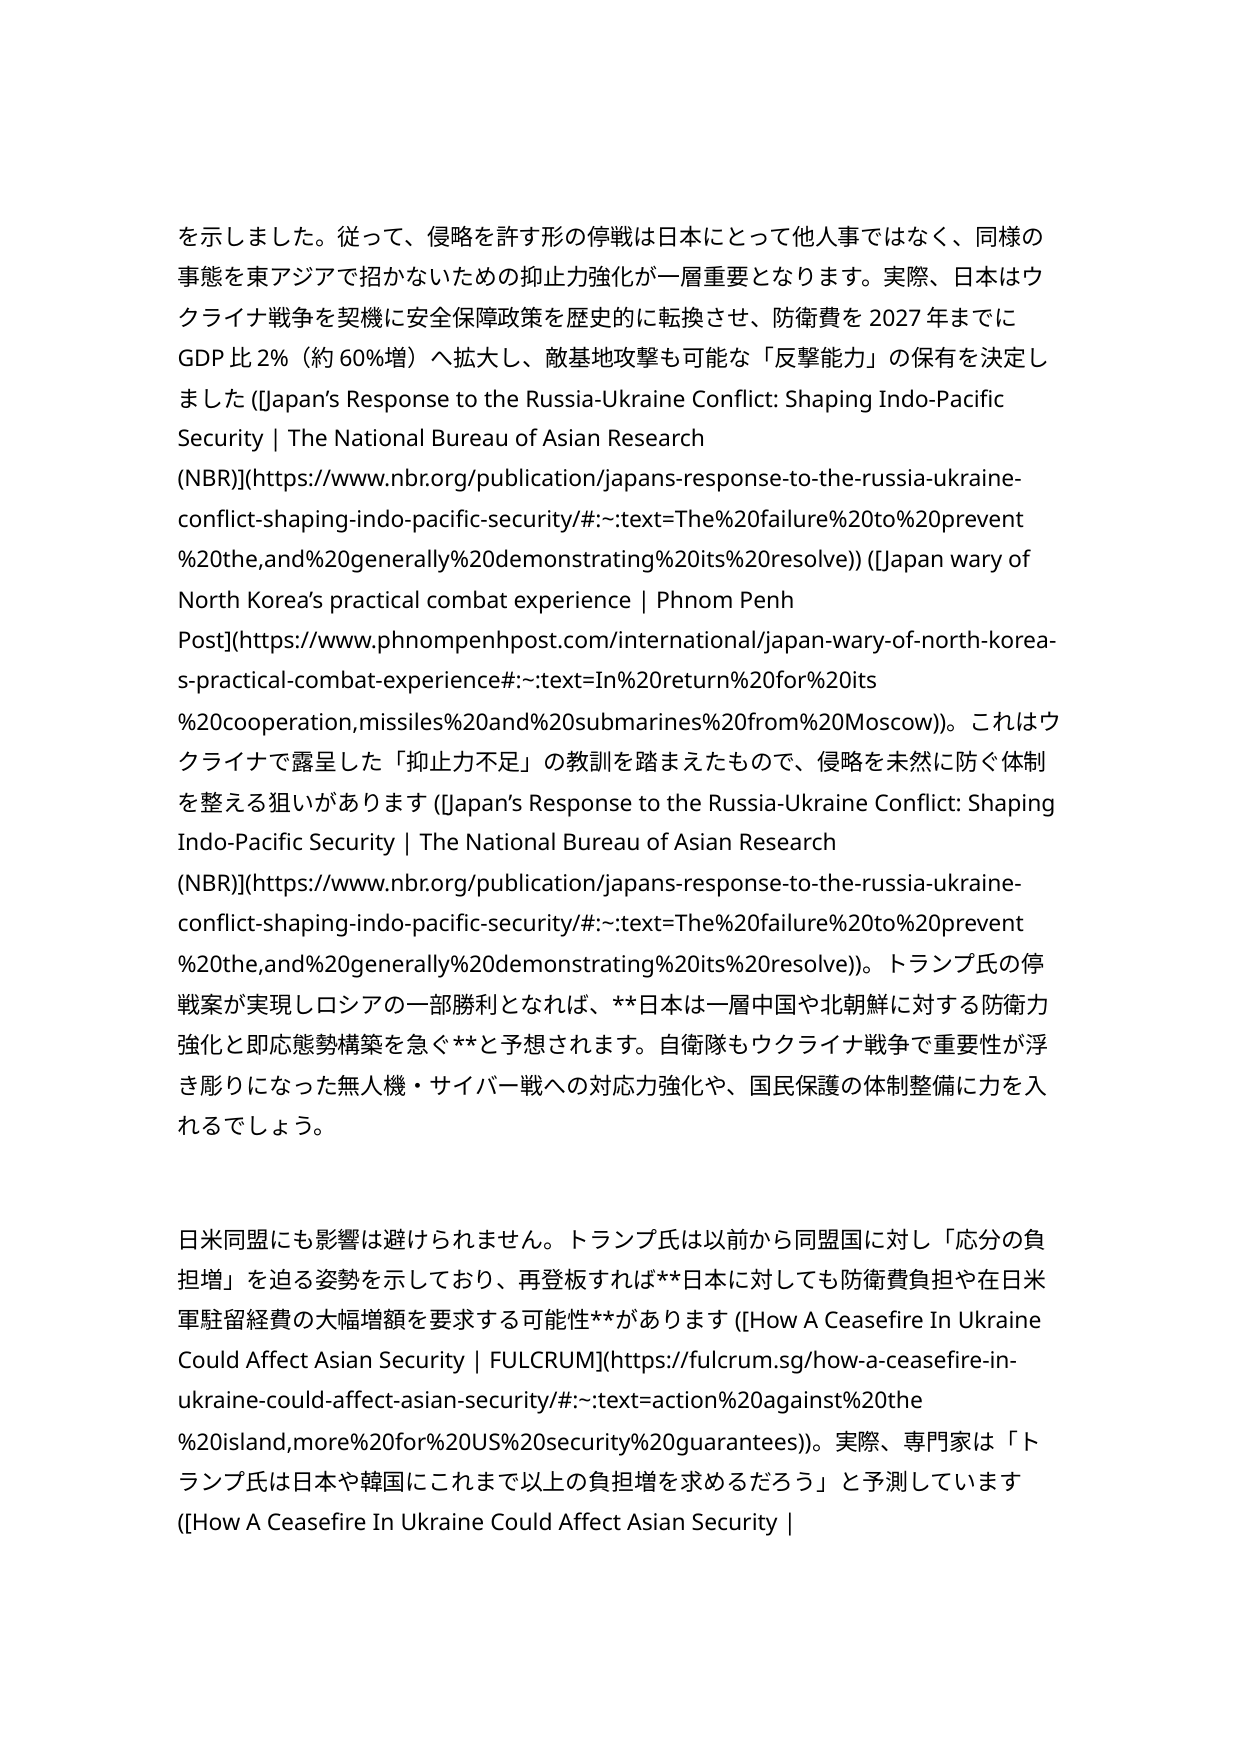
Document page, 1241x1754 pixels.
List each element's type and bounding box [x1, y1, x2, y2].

text [177, 217, 1063, 1143]
text [177, 1219, 1063, 1540]
